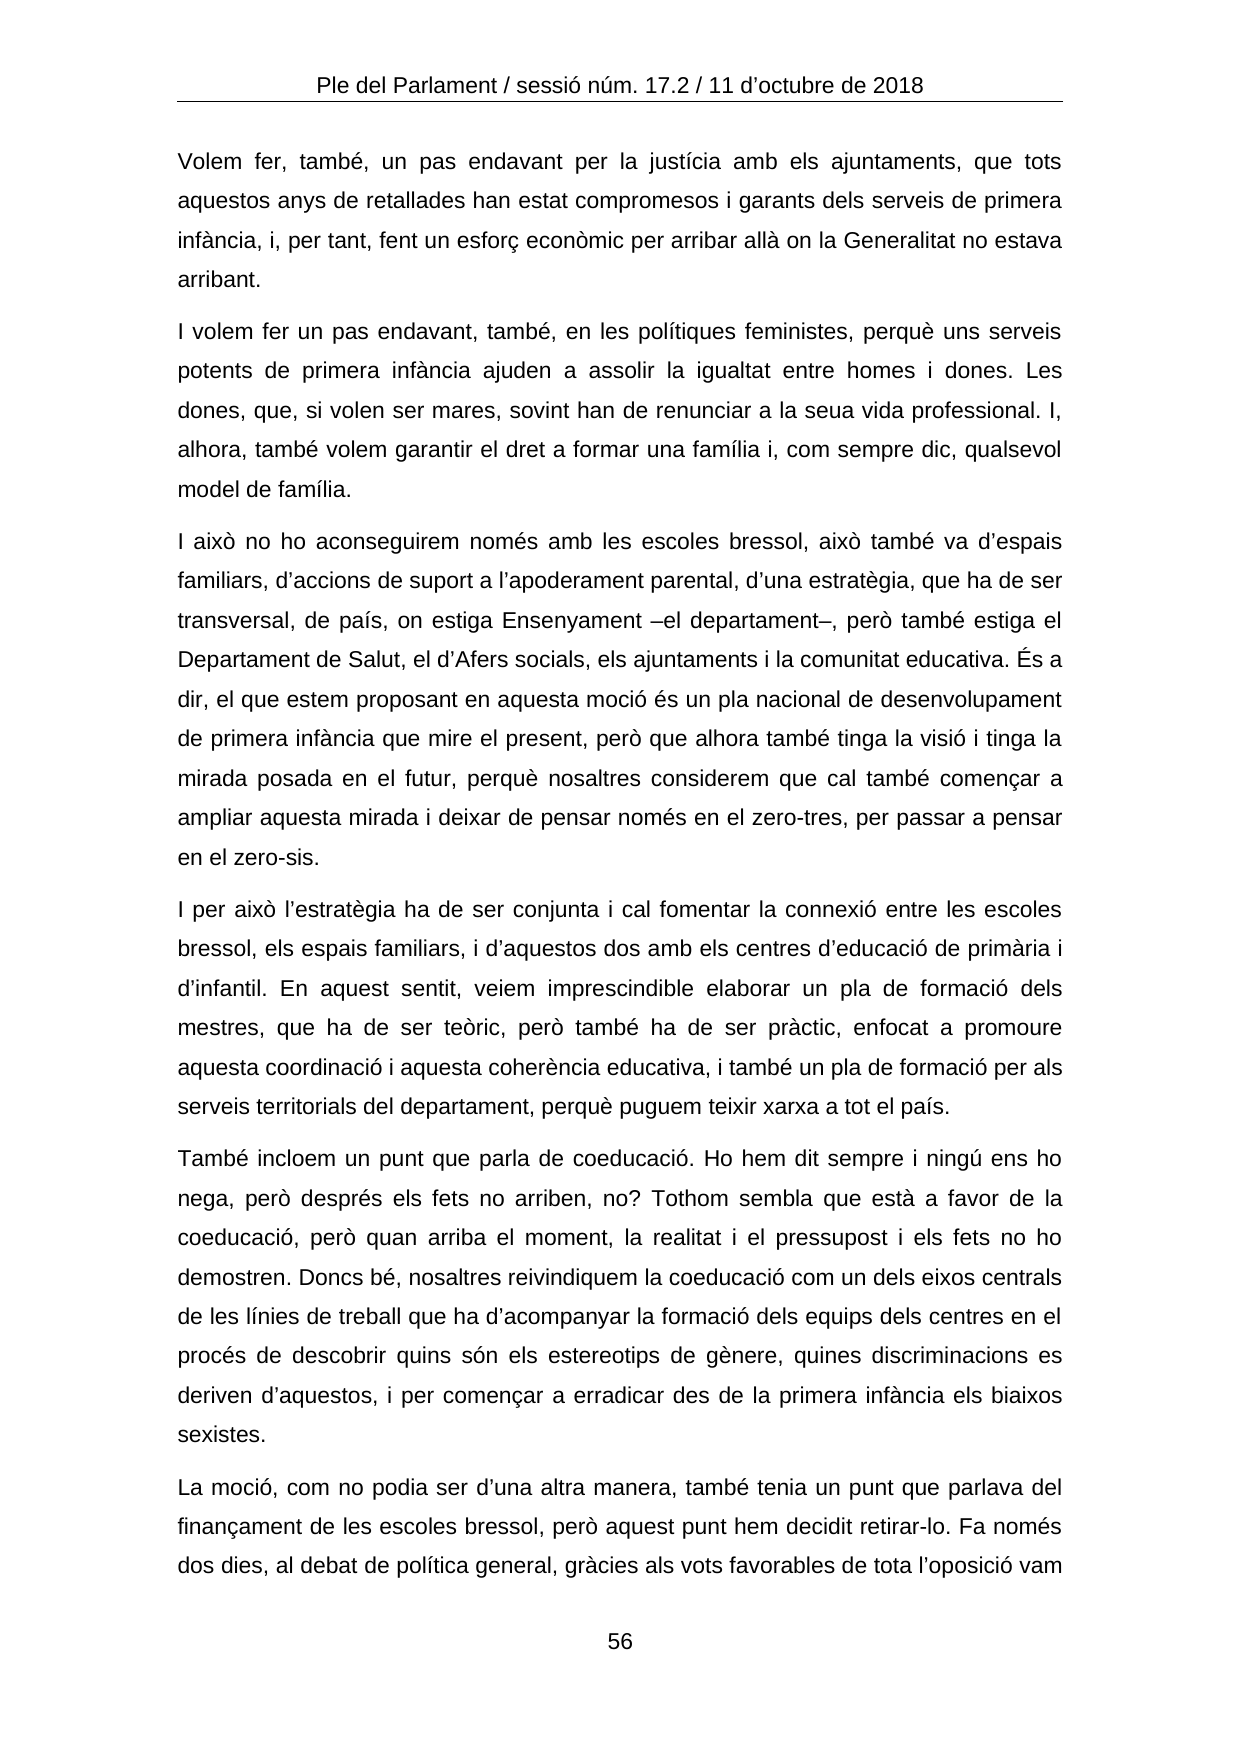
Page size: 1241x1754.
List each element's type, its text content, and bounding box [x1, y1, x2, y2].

text I volem fer un pas endavant, també, en les polítiques feministes, perquè uns serveis potents de primera infància ajuden a assolir la igualtat entre homes i dones. Les dones, que, si volen ser mares, sovint han de renunciar a la seua vida professional. I, alhora, també volem garantir el dret a formar una família i, com sempre dic, qualsevol model de família. [177, 318, 1063, 502]
text Volem fer, també, un pas endavant per la justícia amb els ajuntaments, que tots aquestos anys de retallades han estat compromesos i garants dels serveis de primera infància, i, per tant, fent un esforç econòmic per arribar allà on la Generalitat no estava arribant. [177, 148, 1063, 292]
text I per això l’estratègia ha de ser conjunta i cal fomentar la connexió entre les escoles bressol, els espais familiars, i d’aquestos dos amb els centres d’educació de primària i d’infantil. En aquest sentit, veiem imprescindible elaborar un pla de formació dels mestres, que ha de ser teòric, però també ha de ser pràctic, enfocat a promoure aquesta coordinació i aquesta coherència educativa, i també un pla de formació per als serveis territorials del departament, perquè puguem teixir xarxa a tot el país. [177, 896, 1063, 1119]
text També incloem un punt que parla de coeducació. Ho hem dit sempre i ningú ens ho nega, però després els fets no arriben, no? Tothom sembla que està a favor de la coeducació, però quan arriba el moment, la realitat i el pressupost i els fets no ho demostren. Doncs bé, nosaltres reivindiquem la coeducació com un dels eixos centrals de les línies de treball que ha d’acompanyar la formació dels equips dels centres en el procés de descobrir quins són els estereotips de gènere, quines discriminacions es deriven d’aquestos, i per començar a erradicar des de la primera infància els biaixos sexistes. [177, 1145, 1063, 1448]
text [177, 1473, 1063, 1579]
text I això no ho aconseguirem només amb les escoles bressol, això també va d’espais familiars, d’accions de suport a l’apoderament parental, d’una estratègia, que ha de ser transversal, de país, on estiga Ensenyament –el departament–, però també estiga el Departament de Salut, el d’Afers socials, els ajuntaments i la comunitat educativa. És a dir, el que estem proposant en aquesta moció és un pla nacional de desenvolupament de primera infància que mire el present, però que alhora també tinga la visió i tinga la mirada posada en el futur, perquè nosaltres considerem que cal també començar a ampliar aquesta mirada i deixar de pensar només en el zero-tres, per passar a pensar en el zero-sis. [177, 528, 1063, 870]
